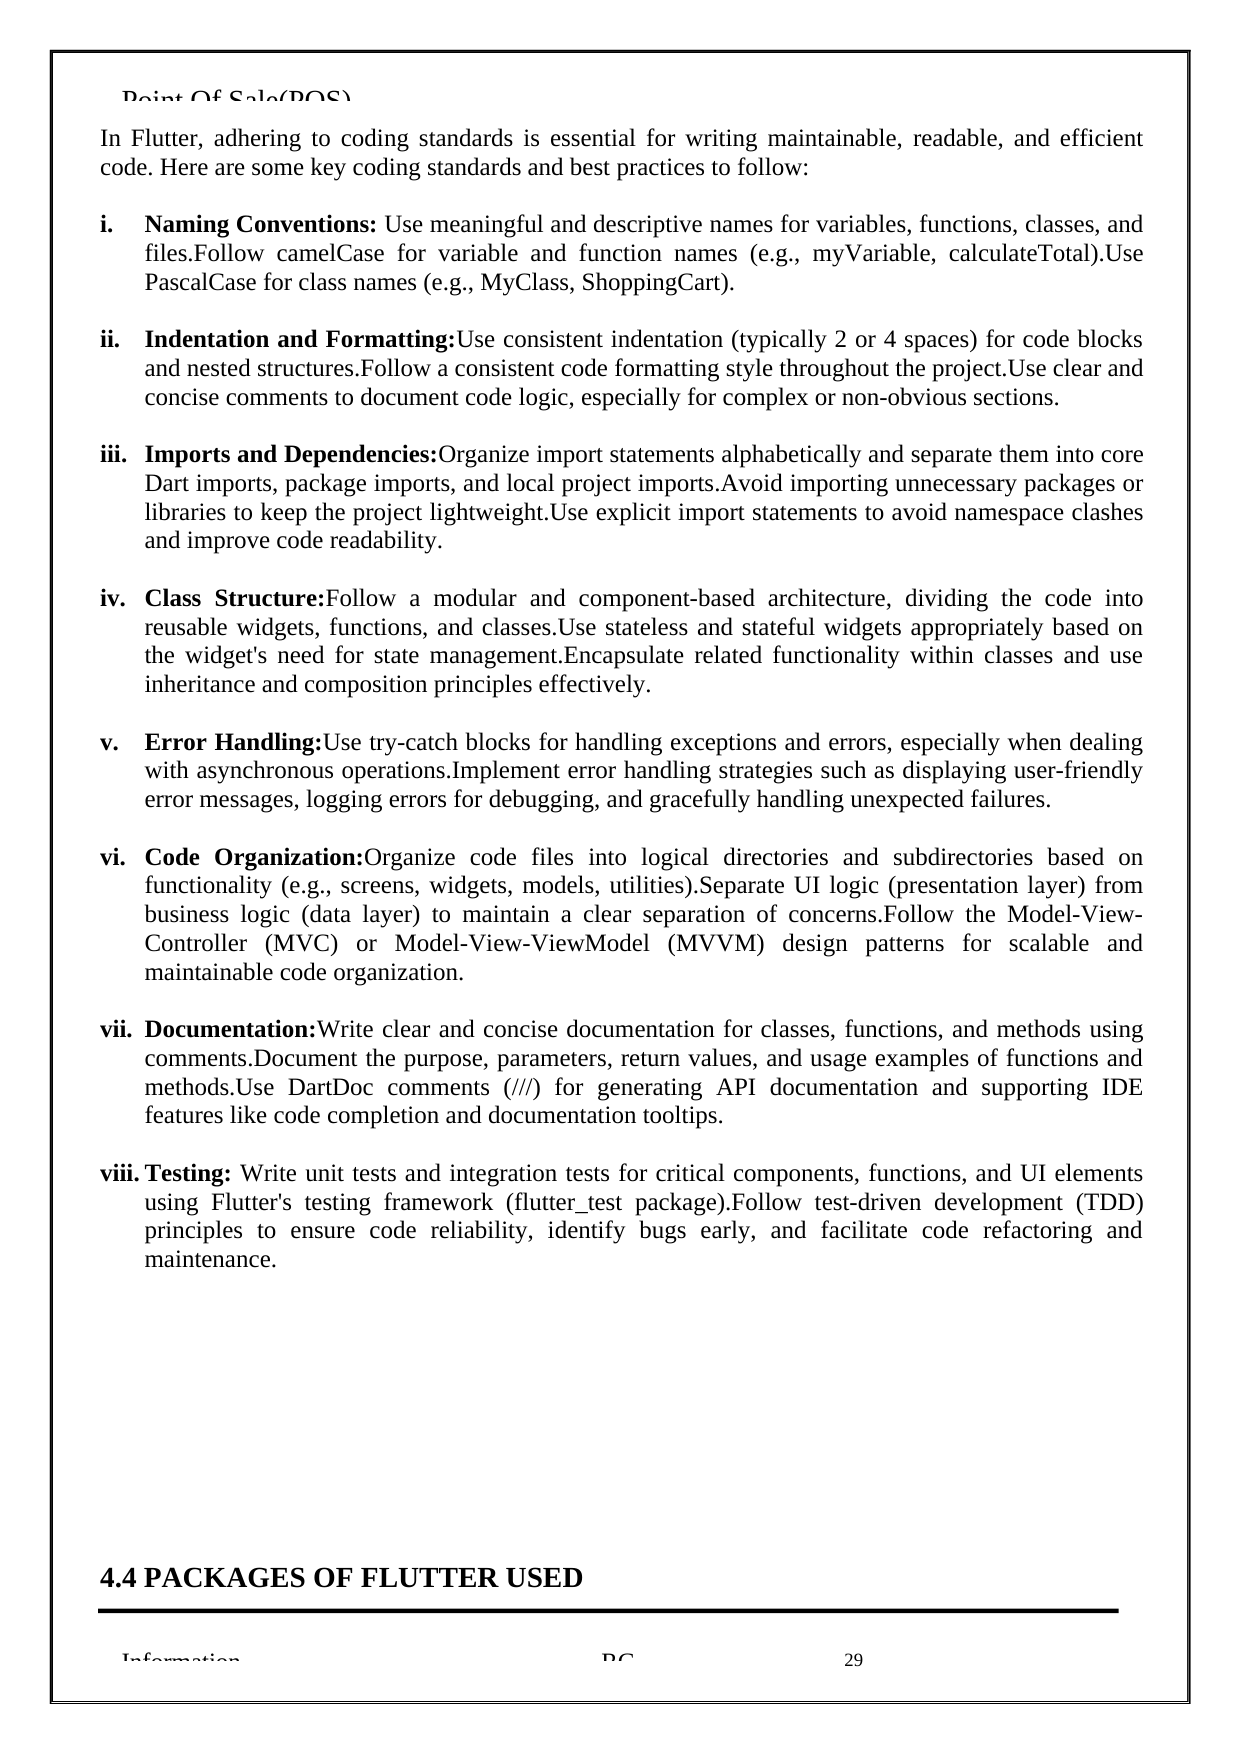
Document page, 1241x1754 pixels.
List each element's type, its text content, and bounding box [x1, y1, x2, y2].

list In Flutter, adhering to coding standards is essential for writing maintainable, readable, and efficient code. Here are some key coding standards and best practices to follow: [100, 123, 1144, 180]
list Error Handling:Use try-catch blocks for handling exceptions and errors, especially when dealing with asynchronous operations.Implement error handling strategies such as displaying user-friendly error messages, logging errors for debugging, and gracefully handling unexpected failures. [100, 727, 1144, 813]
list 4.4 PACKAGES OF FLUTTER USED [100, 1560, 1144, 1594]
list Documentation:Write clear and concise documentation for classes, functions, and methods using comments.Document the purpose, parameters, return values, and usage examples of functions and methods.Use DartDoc comments (///) for generating API documentation and supporting IDE features like code completion and documentation tooltips. [100, 1014, 1144, 1129]
list Testing: Write unit tests and integration tests for critical components, functions, and UI elements using Flutter's testing framework (flutter_test package).Follow test-driven development (TDD) principles to ensure code reliability, identify bugs early, and facilitate code refactoring and maintenance. [100, 1158, 1144, 1273]
list Naming Conventions: Use meaningful and descriptive names for variables, functions, classes, and files.Follow camelCase for variable and function names (e.g., myVariable, calculateTotal).Use PascalCase for class names (e.g., MyClass, ShoppingCart). [100, 209, 1144, 295]
list Indentation and Formatting:Use consistent indentation (typically 2 or 4 spaces) for code blocks and nested structures.Follow a consistent code formatting style throughout the project.Use clear and concise comments to document code logic, especially for complex or non-obvious sections. [100, 324, 1144, 410]
list Code Organization:Organize code files into logical directories and subdirectories based on functionality (e.g., screens, widgets, models, utilities).Separate UI logic (presentation layer) from business logic (data layer) to maintain a clear separation of concerns.Follow the Model-View-Controller (MVC) or Model-View-ViewModel (MVVM) design patterns for scalable and maintainable code organization. [100, 842, 1144, 985]
list Class Structure:Follow a modular and component-based architecture, dividing the code into reusable widgets, functions, and classes.Use stateless and stateful widgets appropriately based on the widget's need for state management.Encapsulate related functionality within classes and use inheritance and composition principles effectively. [100, 583, 1144, 698]
list Imports and Dependencies:Organize import statements alphabetically and separate them into core Dart imports, package imports, and local project imports.Avoid importing unnecessary packages or libraries to keep the project lightweight.Use explicit import statements to avoid namespace clashes and improve code readability. [100, 439, 1144, 554]
